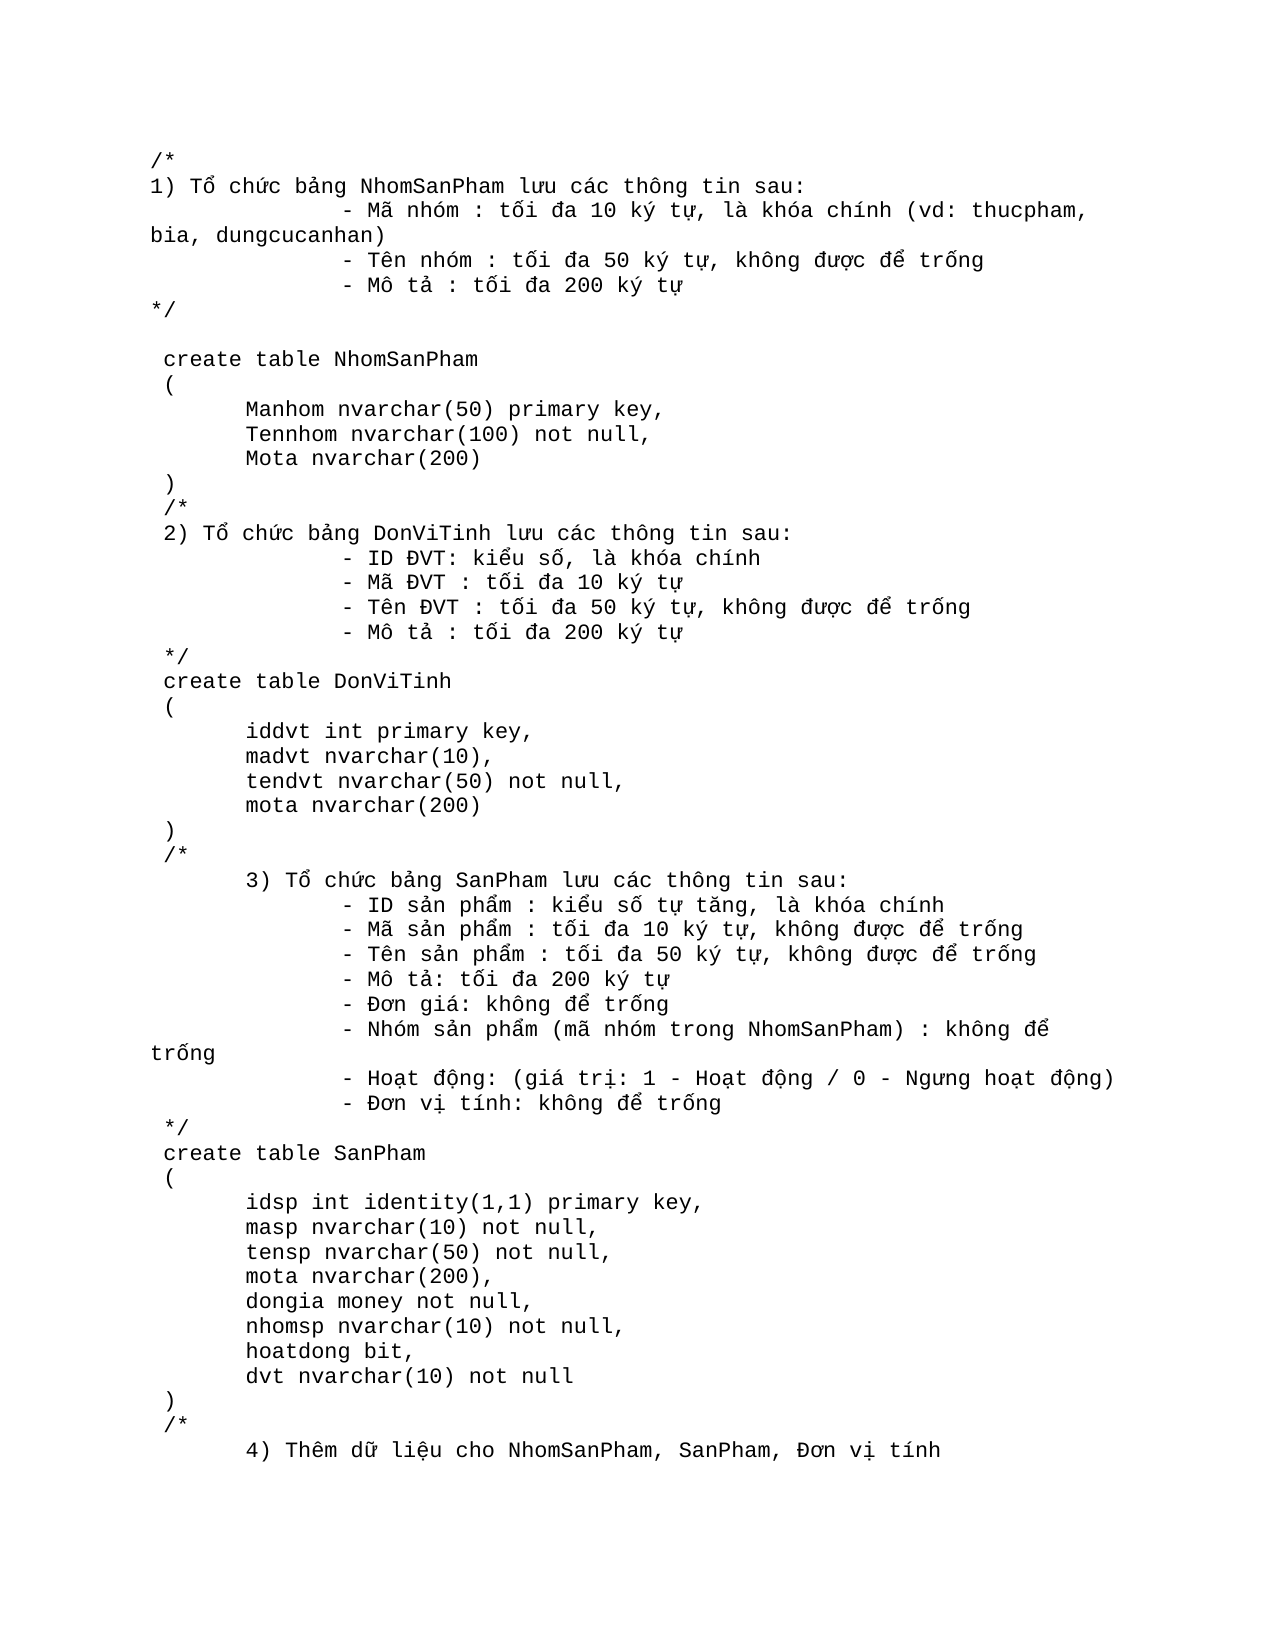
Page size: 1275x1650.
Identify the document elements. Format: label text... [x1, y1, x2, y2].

text 2) Tổ chức bảng DonViTinh lưu các thông tin sau: [150, 522, 1125, 547]
text Mota nvarchar(200) [150, 447, 1125, 472]
text create table SanPham [150, 1142, 1125, 1166]
text Manhom nvarchar(50) primary key, [150, 398, 1125, 423]
text - Đơn giá: không để trống [150, 993, 1125, 1018]
text nhomsp nvarchar(10) not null, [150, 1315, 1125, 1340]
text ) [150, 819, 1125, 844]
text - Tên sản phẩm : tối đa 50 ký tự, không được để trống [150, 943, 1125, 968]
text mota nvarchar(200), [150, 1266, 1125, 1290]
text /* [150, 1414, 1125, 1439]
text /* [150, 150, 1125, 175]
text */ [150, 299, 1125, 323]
text - Nhóm sản phẩm (mã nhóm trong NhomSanPham) : không để trống [150, 1018, 1125, 1067]
text /* [150, 844, 1125, 869]
text idsp int identity(1,1) primary key, [150, 1191, 1125, 1216]
text /* [150, 497, 1125, 522]
text - Mô tả : tối đa 200 ký tự [150, 274, 1125, 299]
text - Mã ĐVT : tối đa 10 ký tự [150, 571, 1125, 596]
text - ID ĐVT: kiểu số, là khóa chính [150, 547, 1125, 571]
text - Mô tả: tối đa 200 ký tự [150, 968, 1125, 993]
text create table NhomSanPham [150, 348, 1125, 373]
text tendvt nvarchar(50) not null, [150, 770, 1125, 794]
text ( [150, 373, 1125, 398]
text - Hoạt động: (giá trị: 1 - Hoạt động / 0 - Ngưng hoạt động) [150, 1067, 1125, 1092]
text ( [150, 695, 1125, 720]
text - ID sản phẩm : kiểu số tự tăng, là khóa chính [150, 894, 1125, 918]
text tensp nvarchar(50) not null, [150, 1241, 1125, 1266]
text dvt nvarchar(10) not null [150, 1365, 1125, 1389]
text 4) Thêm dữ liệu cho NhomSanPham, SanPham, Đơn vị tính [150, 1439, 1125, 1464]
text mota nvarchar(200) [150, 794, 1125, 819]
text 1) Tổ chức bảng NhomSanPham lưu các thông tin sau: [150, 175, 1125, 199]
text 3) Tổ chức bảng SanPham lưu các thông tin sau: [150, 869, 1125, 894]
text madvt nvarchar(10), [150, 745, 1125, 770]
text ) [150, 472, 1125, 497]
text - Đơn vị tính: không để trống [150, 1092, 1125, 1117]
text create table DonViTinh [150, 671, 1125, 695]
text Tennhom nvarchar(100) not null, [150, 423, 1125, 447]
text - Mã nhóm : tối đa 10 ký tự, là khóa chính (vd: thucpham, bia, dungcucanhan) [150, 199, 1125, 249]
text - Mã sản phẩm : tối đa 10 ký tự, không được để trống [150, 918, 1125, 943]
text ( [150, 1166, 1125, 1191]
text hoatdong bit, [150, 1340, 1125, 1365]
text masp nvarchar(10) not null, [150, 1216, 1125, 1241]
text */ [150, 646, 1125, 671]
text - Tên nhóm : tối đa 50 ký tự, không được để trống [150, 249, 1125, 274]
text ) [150, 1389, 1125, 1414]
text iddvt int primary key, [150, 720, 1125, 745]
text */ [150, 1117, 1125, 1142]
text dongia money not null, [150, 1290, 1125, 1315]
text - Tên ĐVT : tối đa 50 ký tự, không được để trống [150, 596, 1125, 621]
text - Mô tả : tối đa 200 ký tự [150, 621, 1125, 646]
